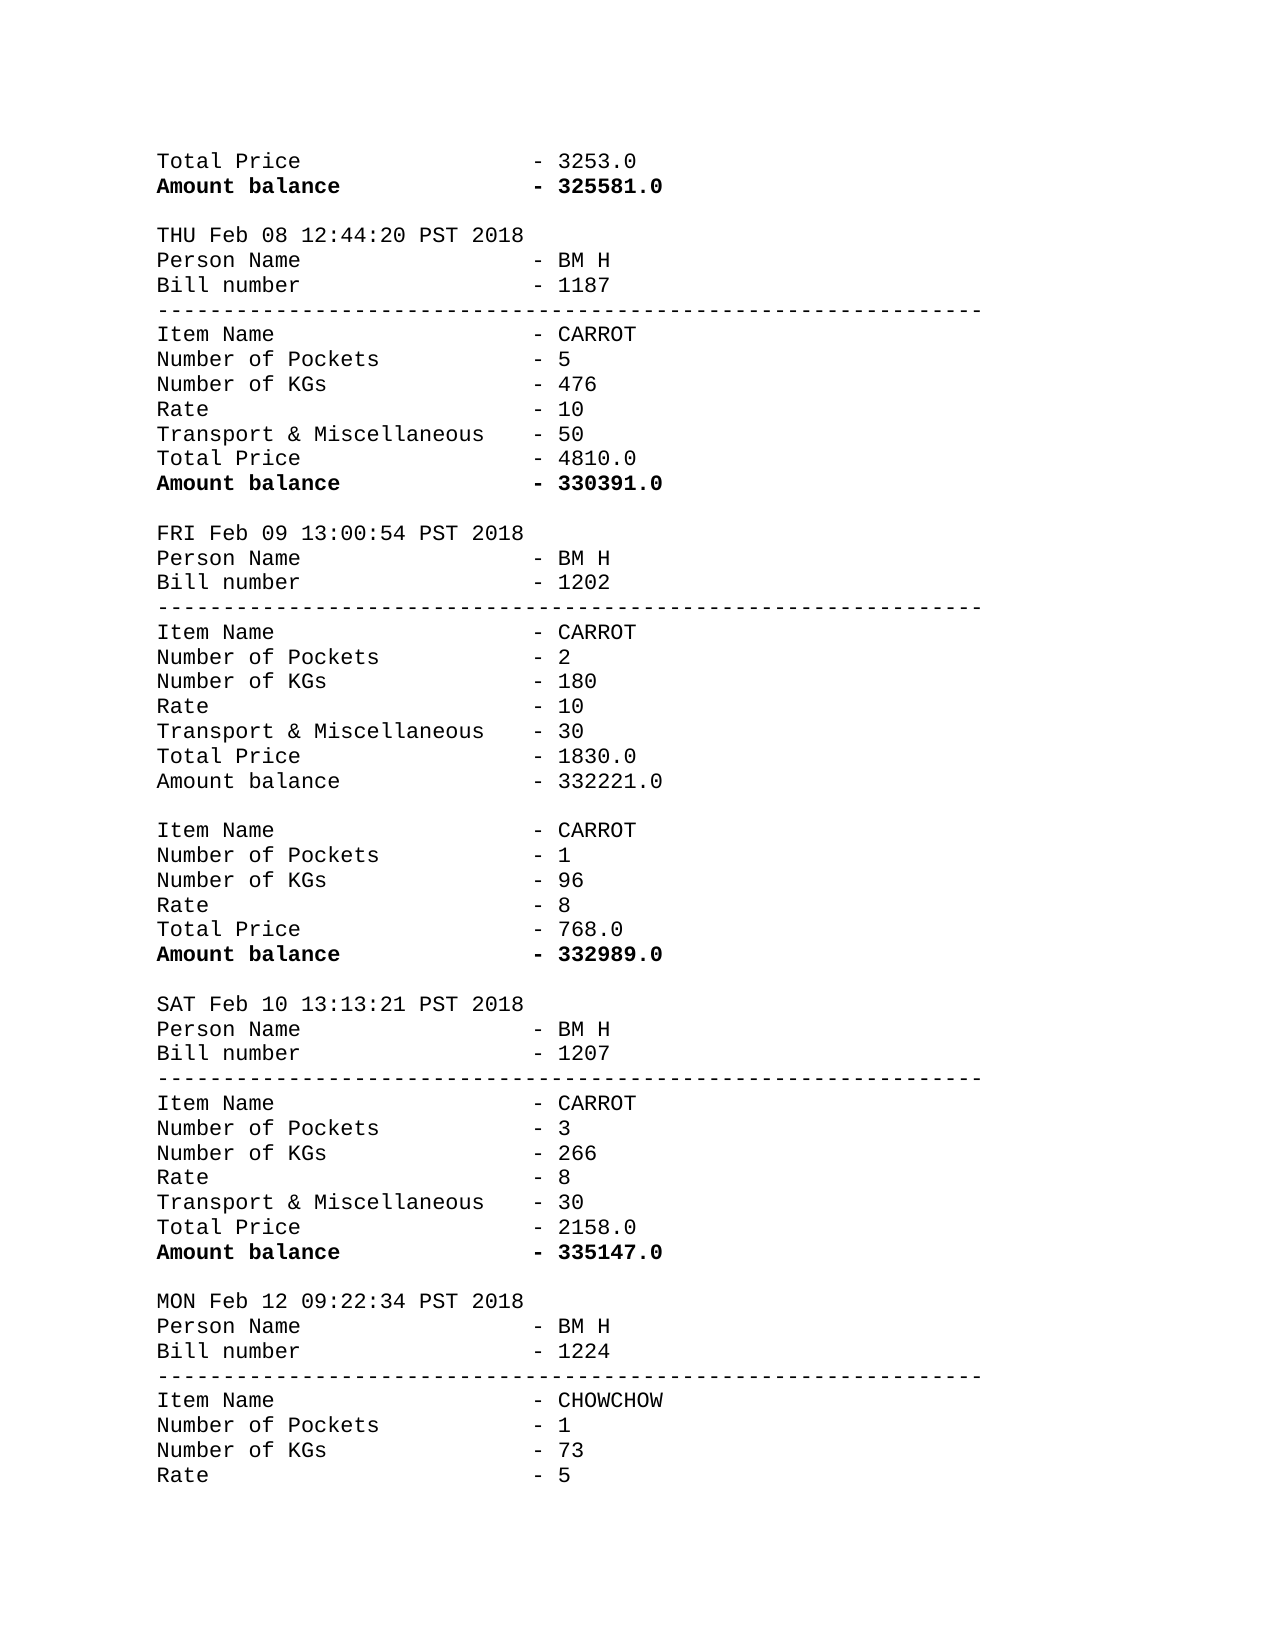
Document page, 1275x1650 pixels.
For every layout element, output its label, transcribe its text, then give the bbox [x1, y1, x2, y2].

text Total Price - 1830.0 [156, 745, 1118, 770]
text Number of Pockets - 1 [156, 1414, 1118, 1439]
text Amount balance - 332989.0 [156, 943, 1118, 968]
text Bill number - 1224 [156, 1340, 1118, 1365]
text Bill number - 1202 [156, 571, 1118, 596]
text Number of Pockets - 5 [156, 348, 1118, 373]
text Rate - 5 [156, 1464, 1118, 1489]
text Number of KGs - 180 [156, 671, 1118, 695]
text Number of Pockets - 3 [156, 1117, 1118, 1142]
text Amount balance - 330391.0 [156, 472, 1118, 497]
text Person Name - BM H [156, 1018, 1118, 1042]
text Number of Pockets - 1 [156, 844, 1118, 869]
text Number of KGs - 266 [156, 1142, 1118, 1166]
text Total Price - 2158.0 [156, 1216, 1118, 1241]
text Transport & Miscellaneous - 30 [156, 720, 1118, 745]
text Number of KGs - 476 [156, 373, 1118, 398]
text Person Name - BM H [156, 1315, 1118, 1340]
text Rate - 10 [156, 398, 1118, 423]
text SAT Feb 10 13:13:21 PST 2018 [156, 993, 1118, 1018]
text Item Name - CARROT [156, 819, 1118, 844]
text Person Name - BM H [156, 249, 1118, 274]
text --------------------------------------------------------------- [156, 1365, 1118, 1389]
text Total Price - 4810.0 [156, 447, 1118, 472]
text Amount balance - 332221.0 [156, 770, 1118, 794]
text Item Name - CARROT [156, 1092, 1118, 1117]
text Amount balance - 335147.0 [156, 1241, 1118, 1266]
text Total Price - 3253.0 [156, 150, 1118, 175]
text Number of KGs - 96 [156, 869, 1118, 894]
text Bill number - 1187 [156, 274, 1118, 299]
text --------------------------------------------------------------- [156, 299, 1118, 323]
text Number of Pockets - 2 [156, 646, 1118, 671]
text Rate - 8 [156, 894, 1118, 918]
text Transport & Miscellaneous - 30 [156, 1191, 1118, 1216]
text Transport & Miscellaneous - 50 [156, 423, 1118, 447]
text Item Name - CHOWCHOW [156, 1389, 1118, 1414]
text Number of KGs - 73 [156, 1439, 1118, 1464]
text MON Feb 12 09:22:34 PST 2018 [156, 1290, 1118, 1315]
text --------------------------------------------------------------- [156, 596, 1118, 621]
text --------------------------------------------------------------- [156, 1067, 1118, 1092]
text Rate - 8 [156, 1166, 1118, 1191]
text Bill number - 1207 [156, 1042, 1118, 1067]
text Person Name - BM H [156, 547, 1118, 571]
text Amount balance - 325581.0 [156, 175, 1118, 199]
text Item Name - CARROT [156, 323, 1118, 348]
text THU Feb 08 12:44:20 PST 2018 [156, 224, 1118, 249]
text Rate - 10 [156, 695, 1118, 720]
text FRI Feb 09 13:00:54 PST 2018 [156, 522, 1118, 547]
text Total Price - 768.0 [156, 918, 1118, 943]
text Item Name - CARROT [156, 621, 1118, 646]
